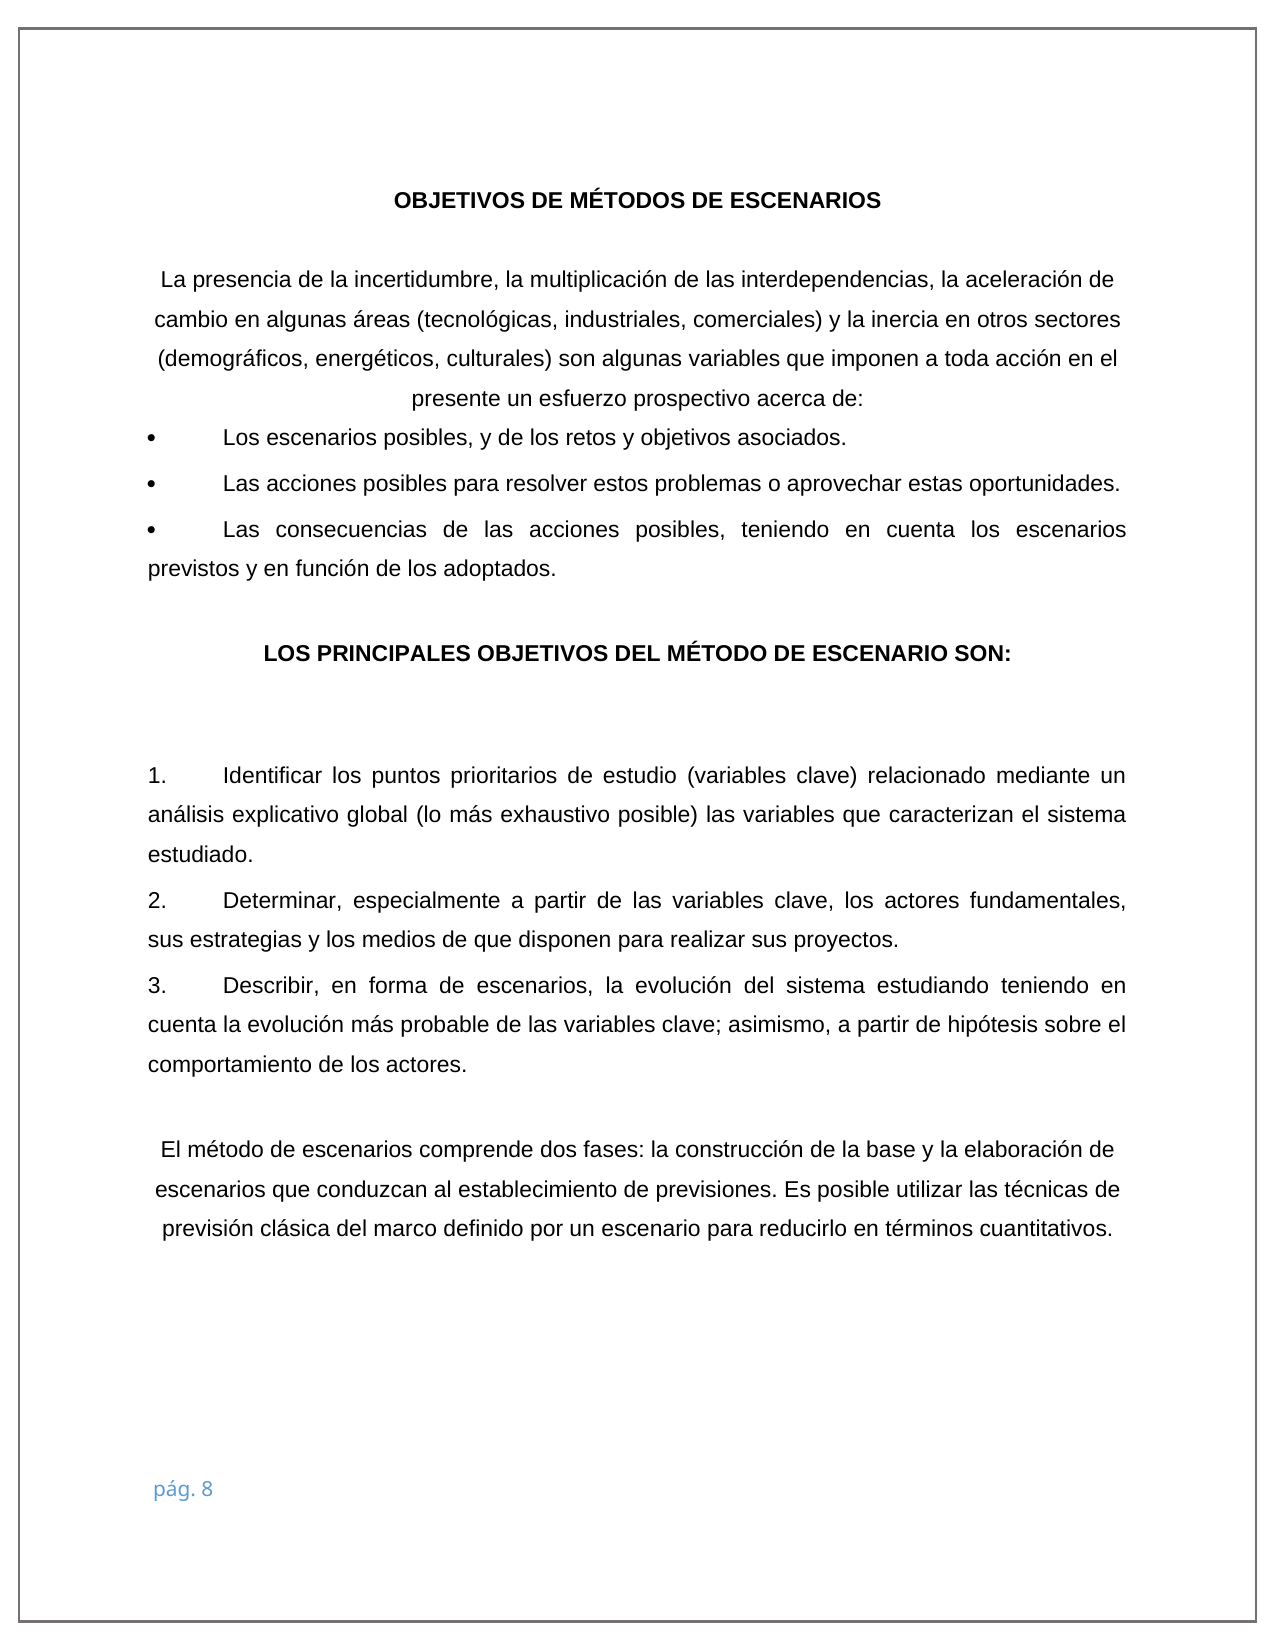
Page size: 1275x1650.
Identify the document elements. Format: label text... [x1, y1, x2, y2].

list Describir, en forma de escenarios, la evolución del sistema estudiando teniendo en cuenta la evolución más probable de las variables clave; asimismo, a partir de hipótesis sobre el comportamiento de los actores. [148, 972, 1127, 1077]
list Las acciones posibles para resolver estos problemas o aprovechar estas oportunidades. [148, 470, 1127, 496]
text LOS PRINCIPALES OBJETIVOS DEL MÉTODO DE ESCENARIO SON: [148, 640, 1127, 667]
list Determinar, especialmente a partir de las variables clave, los actores fundamentales, sus estrategias y los medios de que disponen para realizar sus proyectos. [148, 887, 1127, 952]
text El método de escenarios comprende dos fases: la construcción de la base y la elaboración de escenarios que conduzcan al establecimiento de previsiones. Es posible utilizar las técnicas de previsión clásica del marco definido por un escenario para reducirlo en términos cuantitativos. [148, 1136, 1127, 1241]
list Las consecuencias de las acciones posibles, teniendo en cuenta los escenarios previstos y en función de los adoptados. [148, 516, 1127, 581]
text OBJETIVOS DE MÉTODOS DE ESCENARIOS La presencia de la incertidumbre, la multiplicación de las interdependencias, la aceleración de cambio en algunas áreas (tecnológicas, industriales, comerciales) y la inercia en otros sectores (demográficos, energéticos, culturales) son algunas variables que imponen a toda acción en el presente un esfuerzo prospectivo acerca de: [148, 148, 1127, 411]
list Los escenarios posibles, y de los retos y objetivos asociados. [148, 424, 1127, 450]
list Identificar los puntos prioritarios de estudio (variables clave) relacionado mediante un análisis explicativo global (lo más exhaustivo posible) las variables que caracterizan el sistema estudiado. [148, 762, 1127, 867]
